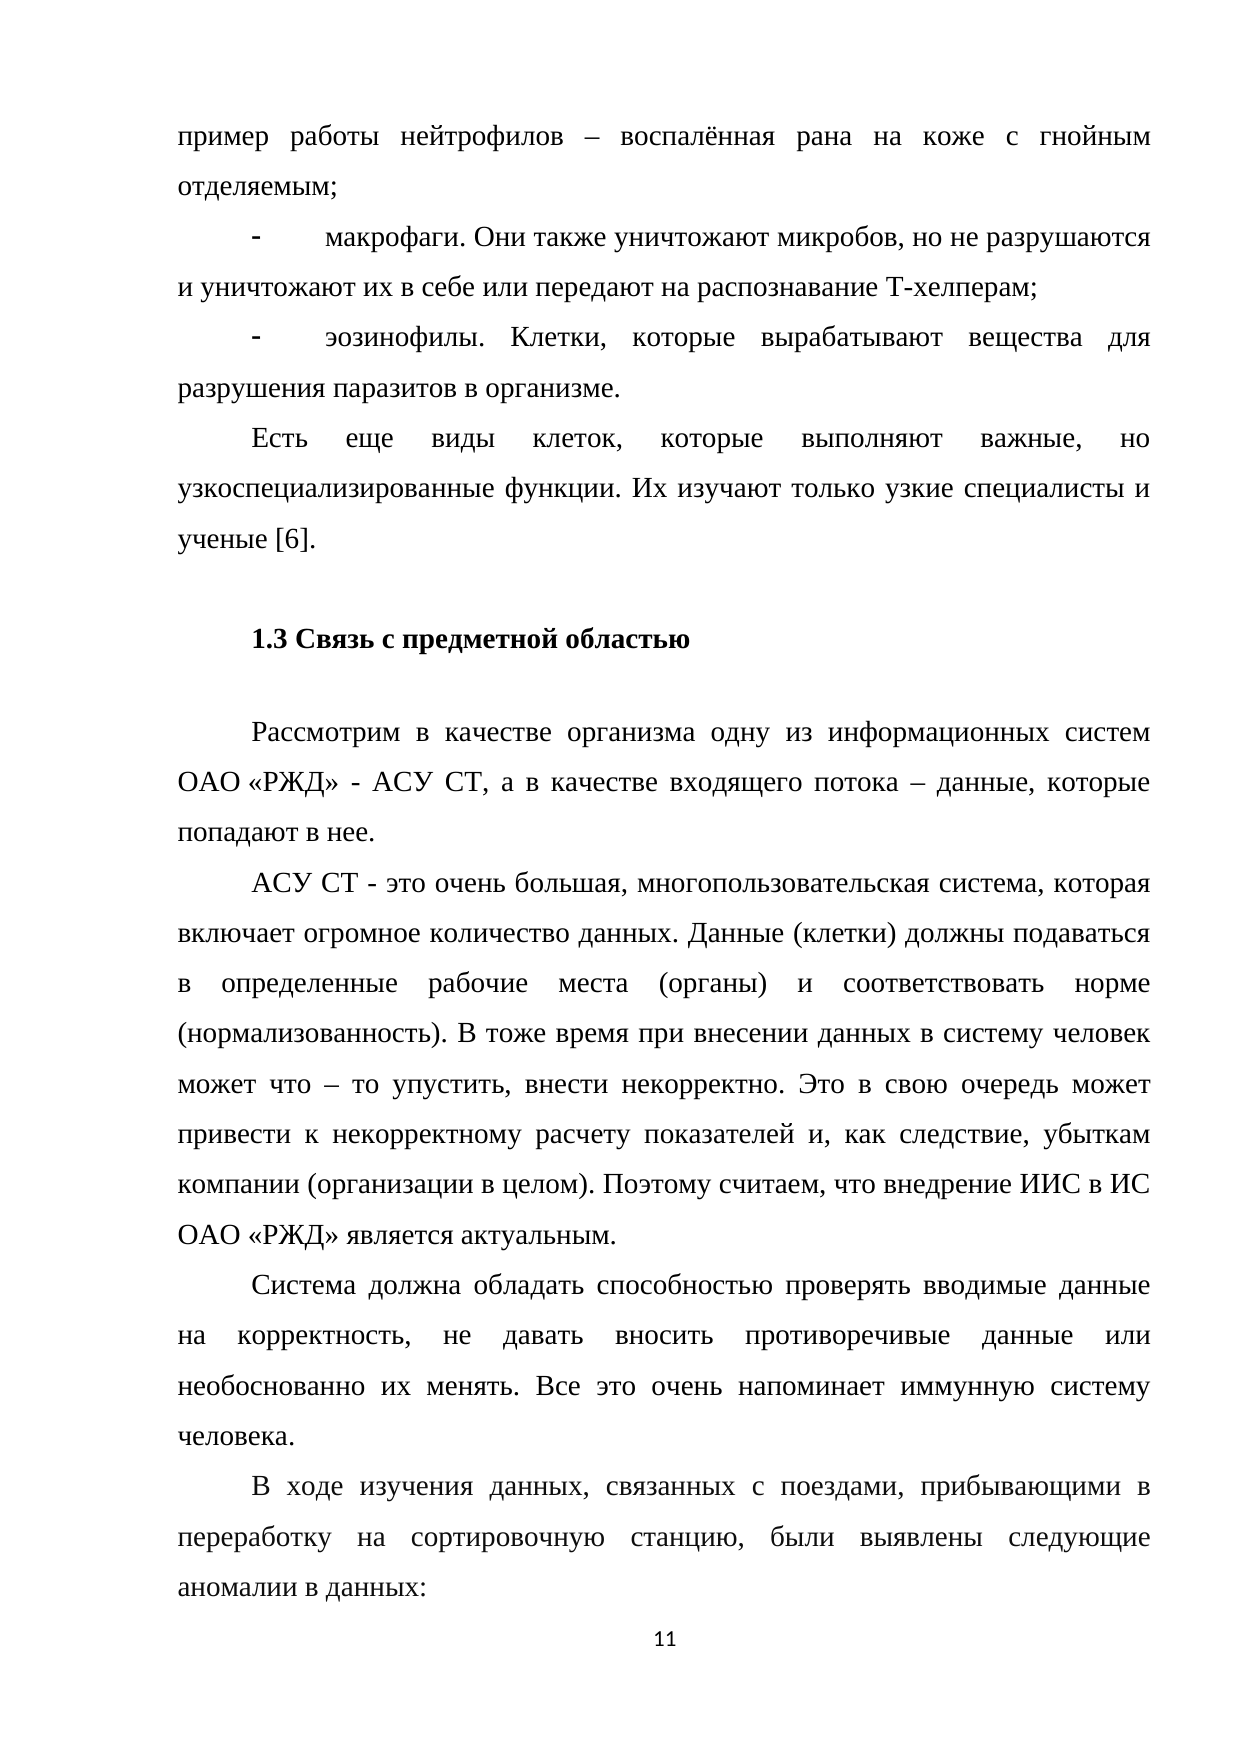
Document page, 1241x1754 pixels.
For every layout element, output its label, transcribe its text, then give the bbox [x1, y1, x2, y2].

list эозинофилы. Клетки, которые вырабатывают вещества для разрушения паразитов в организме. [177, 319, 1152, 403]
text АСУ СТ - это очень большая, многопользовательская система, которая включает огромное количество данных. Данные (клетки) должны подаваться в определенные рабочие места (органы) и соответствовать норме (нормализованность). В тоже время при внесении данных в систему человек может что – то упустить, внести некорректно. Это в свою очередь может привести к некорректному расчету показателей и, как следствие, убыткам компании (организации в целом). Поэтому считаем, что внедрение ИИС в ИС ОАО «РЖД» является актуальным. [177, 865, 1152, 1250]
subtitle Связь с предметной областью [251, 621, 1152, 655]
list Есть еще виды клеток, которые выполняют важные, но узкоспециализированные функции. Их изучают только узкие специалисты и ученые [6]. [177, 420, 1152, 554]
text Рассмотрим в качестве организма одну из информационных систем ОАО «РЖД» - АСУ СТ, а в качестве входящего потока – данные, которые попадают в нее. [177, 714, 1152, 848]
text В ходе изучения данных, связанных с поездами, прибывающими в переработку на сортировочную станцию, были выявлены следующие аномалии в данных: [177, 1468, 1152, 1603]
text Система должна обладать способностью проверять вводимые данные на корректность, не давать вносить противоречивые данные или необоснованно их менять. Все это очень напоминает иммунную систему человека. [177, 1267, 1152, 1452]
list макрофаги. Они также уничтожают микробов, но не разрушаются и уничтожают их в себе или передают на распознавание Т-хелперам; [177, 219, 1152, 303]
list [177, 118, 1152, 202]
